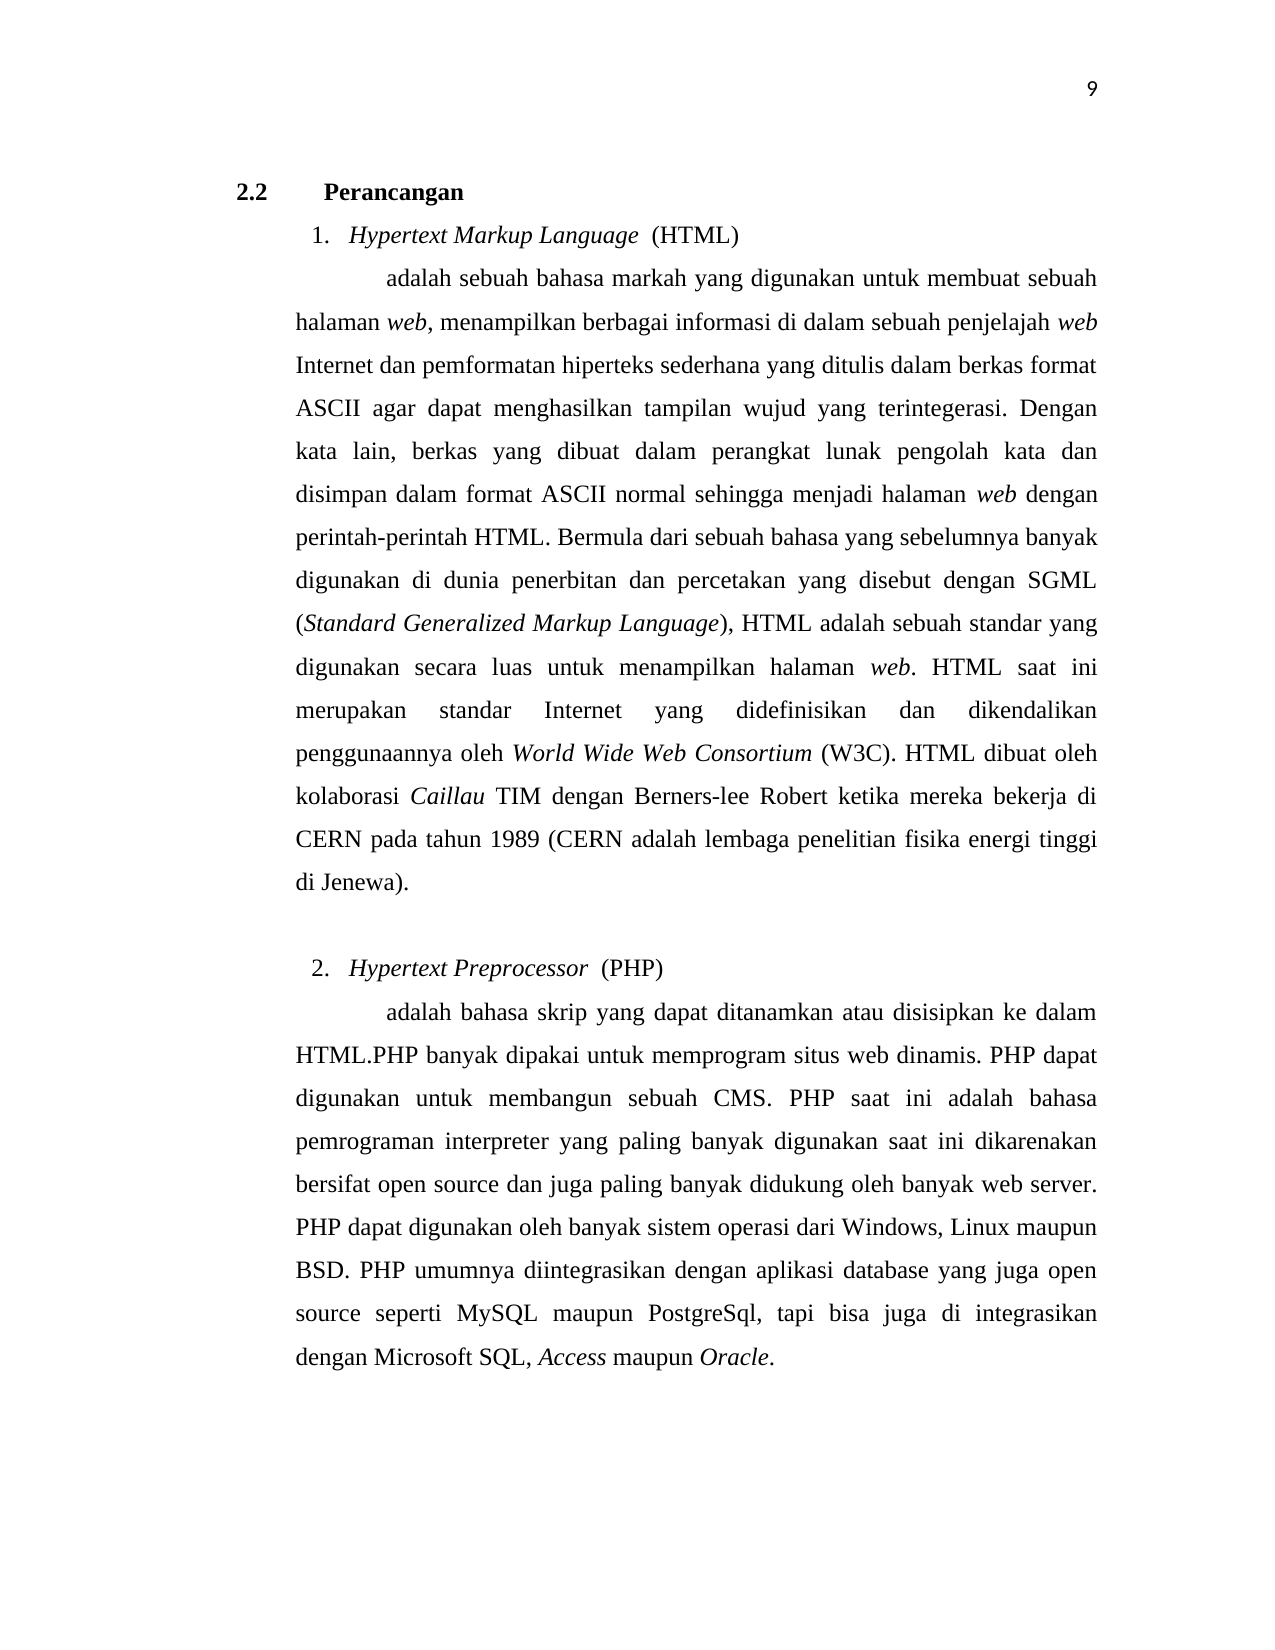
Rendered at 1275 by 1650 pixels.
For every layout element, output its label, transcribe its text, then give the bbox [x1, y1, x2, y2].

list adalah bahasa skrip yang dapat ditanamkan atau disisipkan ke dalam HTML.PHP banyak dipakai untuk memprogram situs web dinamis. PHP dapat digunakan untuk membangun sebuah CMS. PHP saat ini adalah bahasa pemrograman interpreter yang paling banyak digunakan saat ini dikarenakan bersifat open source dan juga paling banyak didukung oleh banyak web server. PHP dapat digunakan oleh banyak sistem operasi dari Windows, Linux maupun BSD. PHP umumnya diintegrasikan dengan aplikasi database yang juga open source seperti MySQL maupun PostgreSql, tapi bisa juga di integrasikan dengan Microsoft SQL, Access maupun Oracle. [295, 997, 1098, 1370]
list Hypertext Preprocessor (PHP) [311, 953, 1098, 982]
list Perancangan [236, 177, 1098, 206]
list Hypertext Markup Language (HTML) [311, 220, 1098, 249]
list adalah sebuah bahasa markah yang digunakan untuk membuat sebuah halaman web, menampilkan berbagai informasi di dalam sebuah penjelajah web Internet dan pemformatan hiperteks sederhana yang ditulis dalam berkas format ASCII agar dapat menghasilkan tampilan wujud yang terintegerasi. Dengan kata lain, berkas yang dibuat dalam perangkat lunak pengolah kata dan disimpan dalam format ASCII normal sehingga menjadi halaman web dengan perintah-perintah HTML. Bermula dari sebuah bahasa yang sebelumnya banyak digunakan di dunia penerbitan dan percetakan yang disebut dengan SGML (Standard Generalized Markup Language), HTML adalah sebuah standar yang digunakan secara luas untuk menampilkan halaman web. HTML saat ini merupakan standar Internet yang didefinisikan dan dikendalikan penggunaannya oleh World Wide Web Consortium (W3C). HTML dibuat oleh kolaborasi Caillau TIM dengan Berners-lee Robert ketika mereka bekerja di CERN pada tahun 1989 (CERN adalah lembaga penelitian fisika energi tinggi di Jenewa). [295, 263, 1098, 896]
